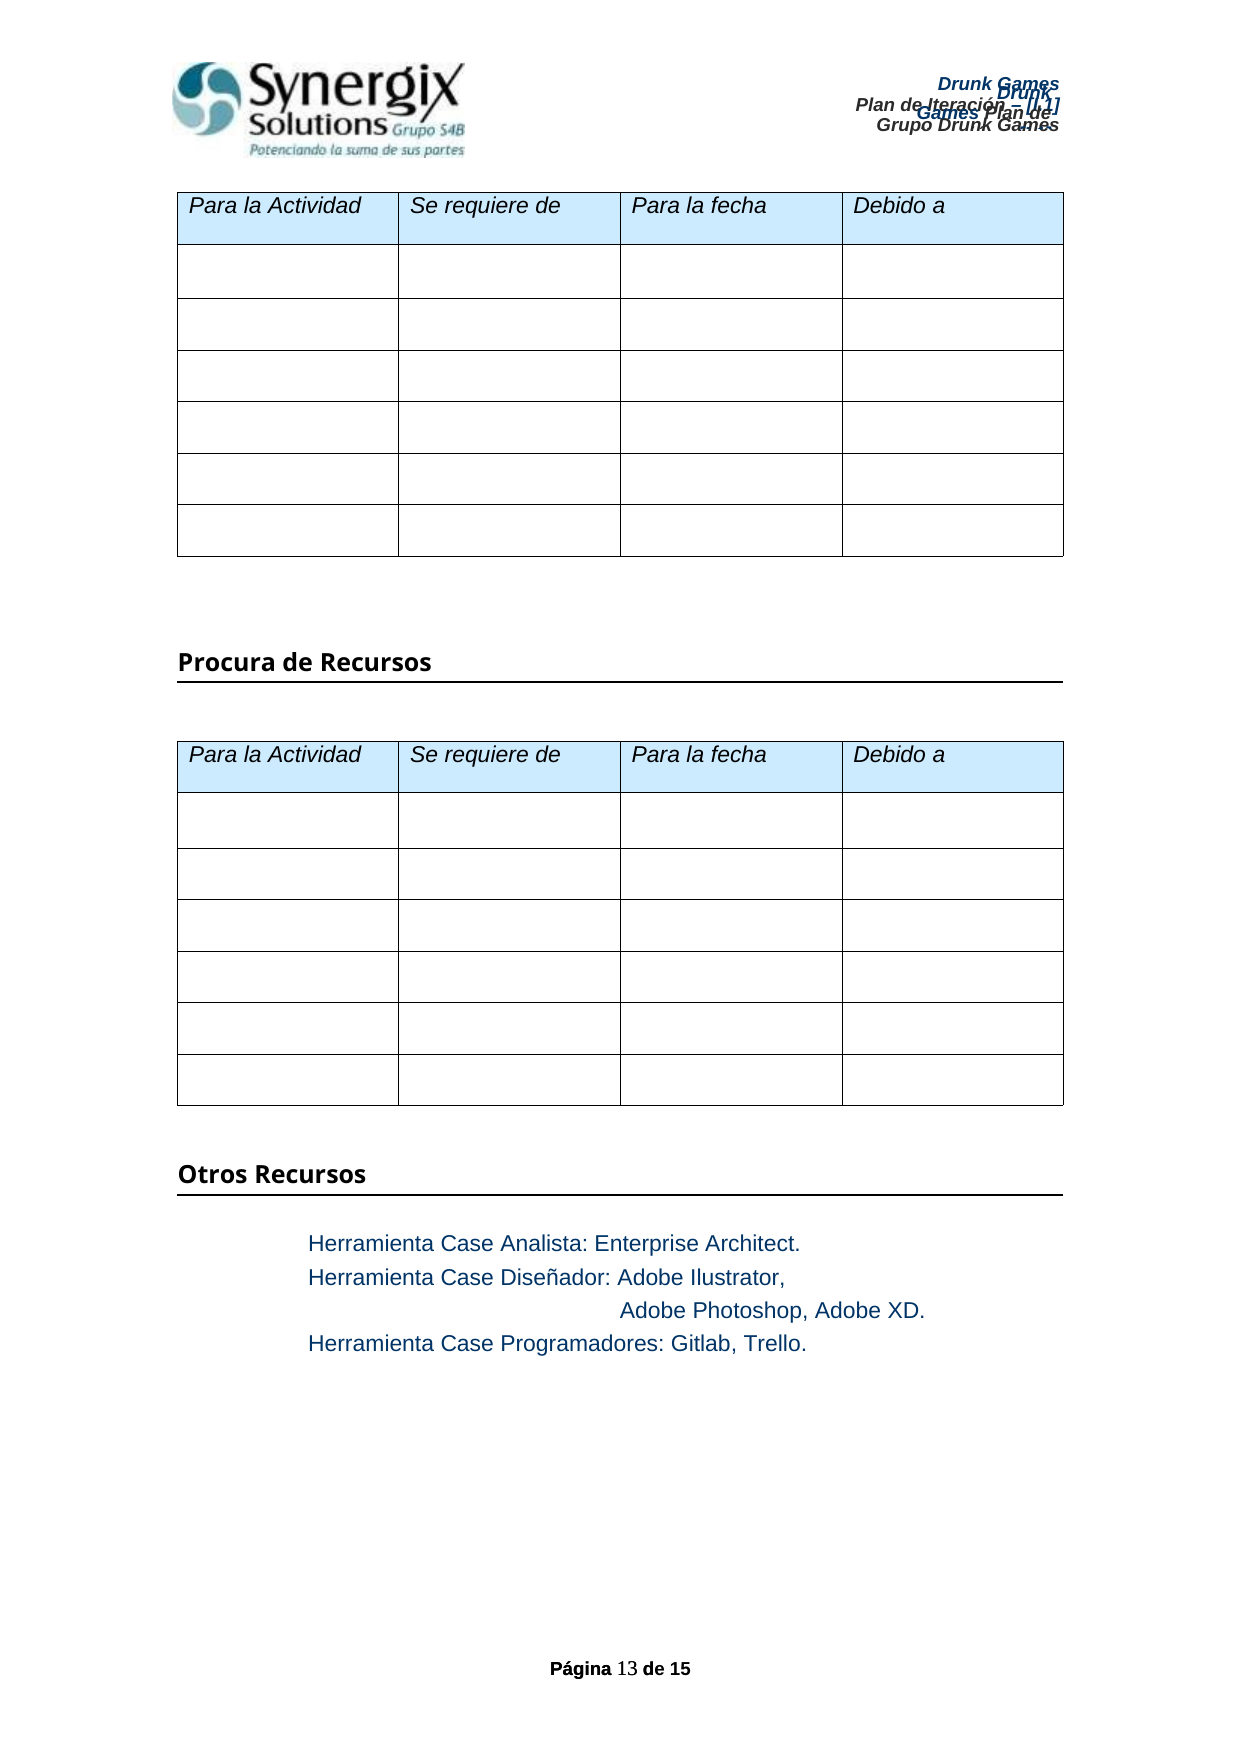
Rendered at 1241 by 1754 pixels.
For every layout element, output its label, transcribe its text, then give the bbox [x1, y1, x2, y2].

table_cell [399, 245, 620, 298]
text Herramienta Case Analista: Enterprise Architect. [160, 1225, 1076, 1258]
table_header Para la fecha [621, 742, 842, 792]
text Procura de Recursos [177, 645, 1076, 676]
table_cell [621, 505, 842, 556]
table_cell [178, 505, 398, 556]
table_cell [399, 900, 620, 951]
table_header Debido a [843, 742, 1063, 792]
table_cell [621, 849, 842, 899]
table_cell [621, 402, 842, 453]
text Otros Recursos [177, 1158, 1076, 1192]
table_cell [843, 299, 1063, 350]
table_cell [178, 1055, 398, 1105]
table_cell [399, 793, 620, 848]
text Herramienta Case Diseñador: Adobe Ilustrator, [308, 1258, 1076, 1292]
table_cell [843, 900, 1063, 951]
table_cell [621, 245, 842, 298]
table_cell [843, 952, 1063, 1002]
table_cell [399, 299, 620, 350]
table_cell [178, 351, 398, 401]
table_cell [399, 952, 620, 1002]
table_cell [399, 1055, 620, 1105]
text Adobe Photoshop, Adobe XD. [308, 1292, 1076, 1325]
picture [172, 62, 465, 158]
table_cell [843, 849, 1063, 899]
text Herramienta Case Programadores: Gitlab, Trello. [234, 1325, 1076, 1358]
table_cell [621, 793, 842, 848]
table_header Debido a [843, 193, 1063, 244]
table_cell [843, 351, 1063, 401]
table_cell [843, 1055, 1063, 1105]
table_cell [399, 402, 620, 453]
table_cell [178, 952, 398, 1002]
table_cell [621, 454, 842, 504]
table_cell [399, 505, 620, 556]
table_cell [621, 952, 842, 1002]
table_cell [843, 1003, 1063, 1053]
table_cell [843, 793, 1063, 848]
table_cell [178, 245, 398, 298]
table_cell [399, 1003, 620, 1053]
table_header Para la fecha [621, 193, 842, 244]
table_cell [399, 849, 620, 899]
table_cell [843, 454, 1063, 504]
table_header Para la Actividad [178, 742, 398, 792]
table_cell [843, 245, 1063, 298]
table_cell [178, 1003, 398, 1053]
table_cell [178, 900, 398, 951]
table_cell [621, 299, 842, 350]
table_cell [621, 1055, 842, 1105]
table_cell [178, 454, 398, 504]
table_cell [621, 351, 842, 401]
table_cell [178, 793, 398, 848]
table_cell [399, 454, 620, 504]
table_header Para la Actividad [178, 193, 398, 244]
table_cell [178, 402, 398, 453]
table_cell [621, 900, 842, 951]
table_cell [843, 505, 1063, 556]
table_cell [399, 351, 620, 401]
table_cell [621, 1003, 842, 1053]
table_cell [178, 849, 398, 899]
table_cell [178, 299, 398, 350]
table_header Se requiere de [399, 742, 620, 792]
table_header Se requiere de [399, 193, 620, 244]
table_cell [843, 402, 1063, 453]
